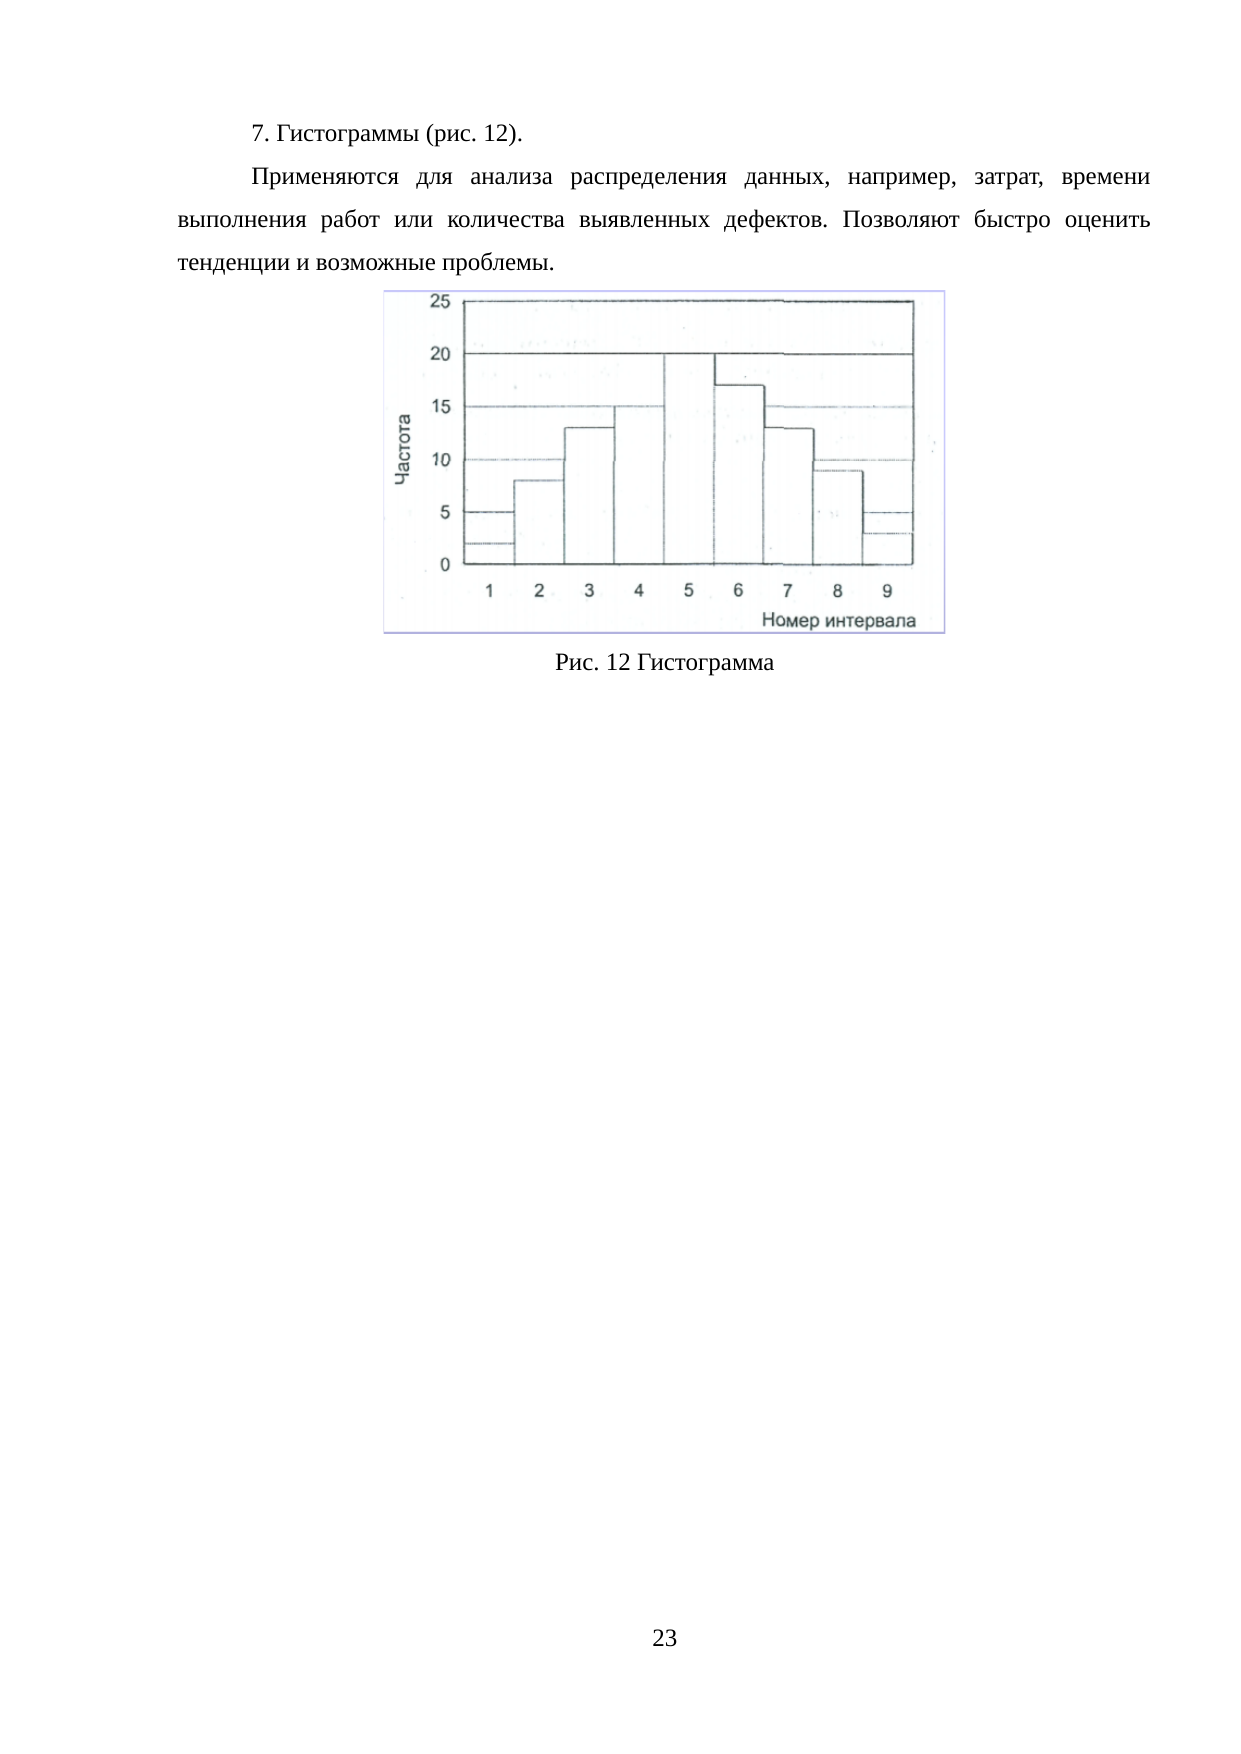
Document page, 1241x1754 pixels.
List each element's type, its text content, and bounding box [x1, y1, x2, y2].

text Применяются для анализа распределения данных, например, затрат, времени выполнения работ или количества выявленных дефектов. Позволяют быстро оценить тенденции и возможные проблемы. [177, 161, 1152, 276]
text Рис. 12 Гистограмма [177, 647, 1152, 676]
picture [383, 290, 946, 634]
text 7. Гистограммы (рис. 12). [177, 118, 1152, 147]
